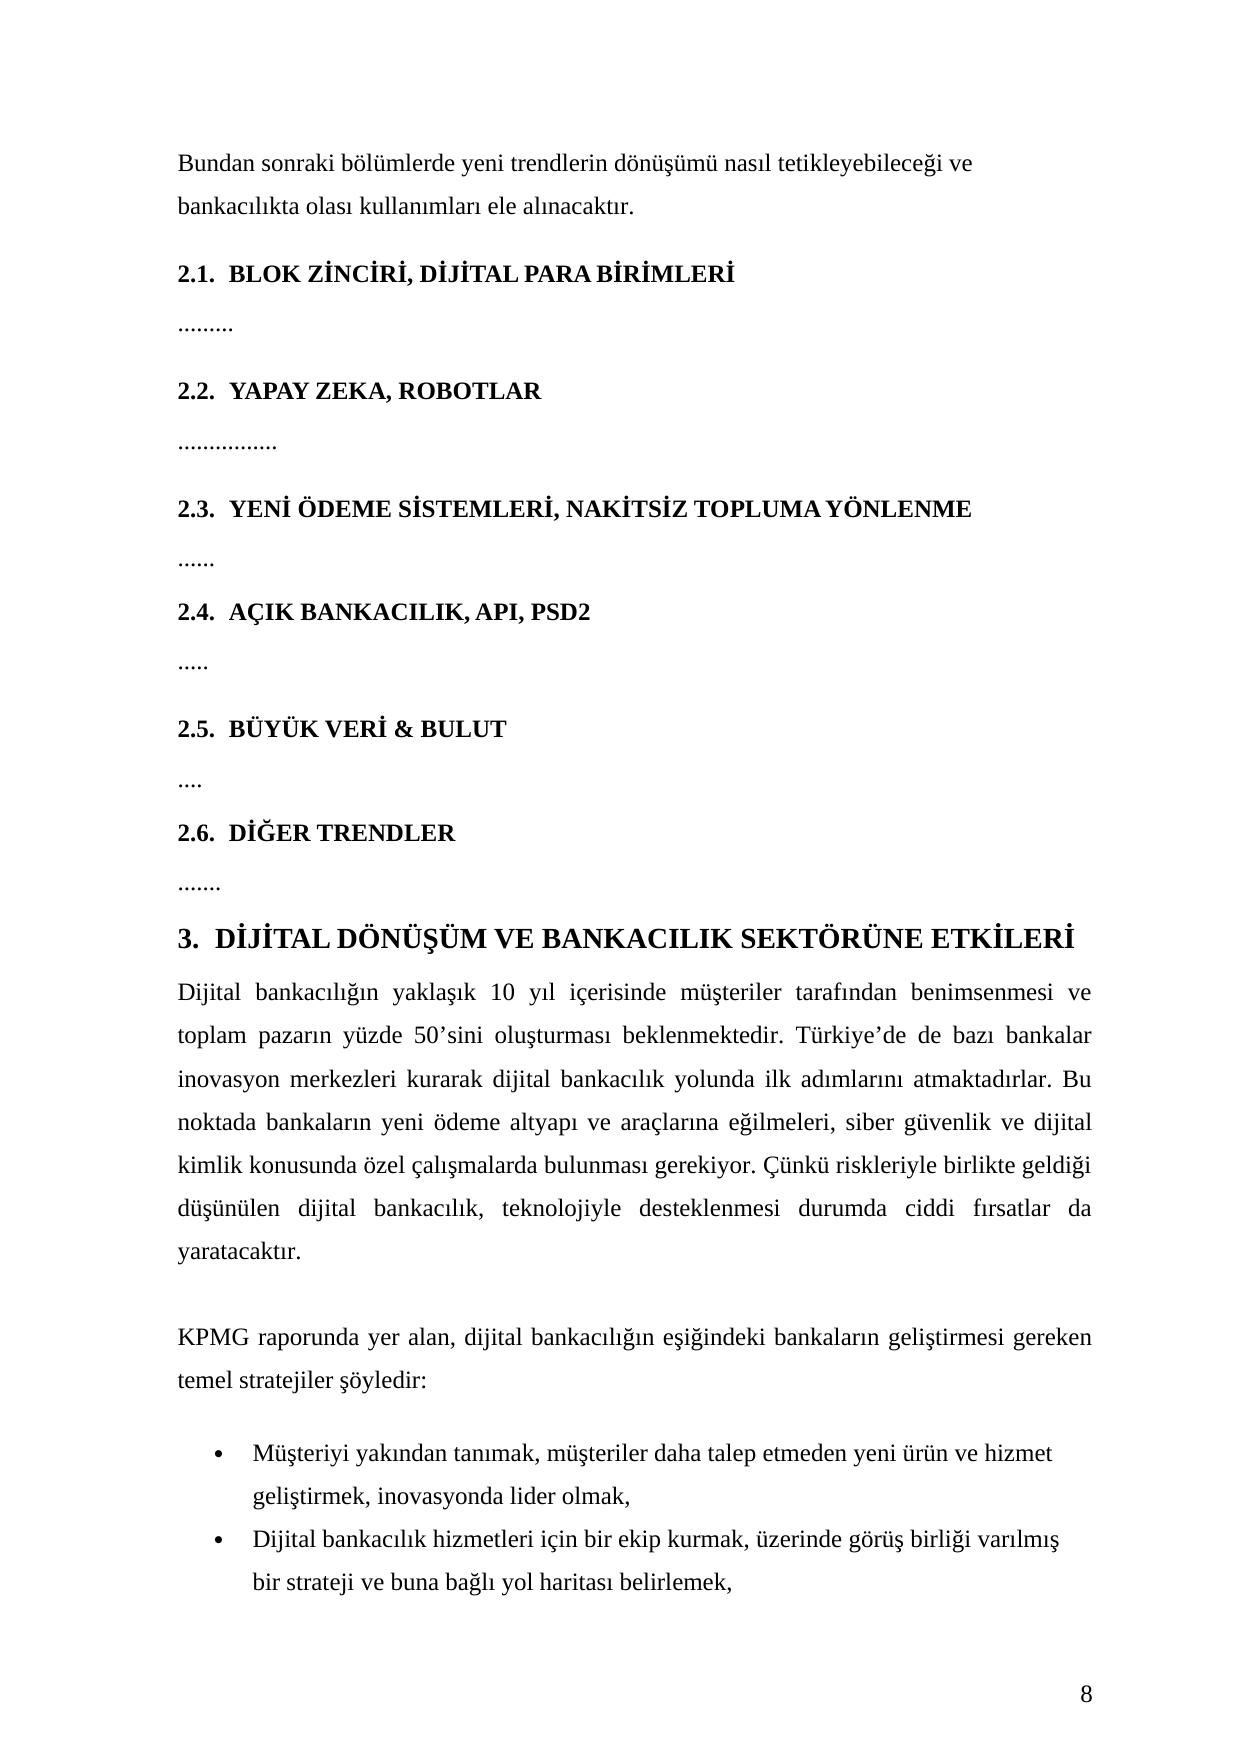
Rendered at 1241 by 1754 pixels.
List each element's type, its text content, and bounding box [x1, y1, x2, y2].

list Dijital bankacılık hizmetleri için bir ekip kurmak, üzerinde görüş birliği varılmış bir strateji ve buna bağlı yol haritası belirlemek, [215, 1524, 1092, 1596]
subtitle YENİ ÖDEME SİSTEMLERİ, NAKİTSİZ TOPLUMA YÖNLENME [177, 494, 1092, 523]
text KPMG raporunda yer alan, dijital bankacılığın eşiğindeki bankaların geliştirmesi gereken temel stratejiler şöyledir: [177, 1322, 1092, 1394]
subtitle AÇIK BANKACILIK, API, PSD2 [177, 597, 1092, 626]
text Bundan sonraki bölümlerde yeni trendlerin dönüşümü nasıl tetikleyebileceği ve bankacılıkta olası kullanımları ele alınacaktır. [177, 148, 1092, 219]
list Müşteriyi yakından tanımak, müşteriler daha talep etmeden yeni ürün ve hizmet geliştirmek, inovasyonda lider olmak, [215, 1438, 1092, 1510]
subtitle YAPAY ZEKA, ROBOTLAR [177, 376, 1092, 405]
text Dijital bankacılığın yaklaşık 10 yıl içerisinde müşteriler tarafından benimsenmesi ve toplam pazarın yüzde 50’sini oluşturması beklenmektedir. Türkiye’de de bazı bankalar inovasyon merkezleri kurarak dijital bankacılık yolunda ilk adımlarını atmaktadırlar. Bu noktada bankaların yeni ödeme altyapı ve araçlarına eğilmeleri, siber güvenlik ve dijital kimlik konusunda özel çalışmalarda bulunması gerekiyor. Çünkü riskleriyle birlikte geldiği düşünülen dijital bankacılık, teknolojiyle desteklenmesi durumda ciddi fırsatlar da yaratacaktır. [177, 977, 1092, 1265]
text ................ [177, 426, 1092, 454]
subtitle DİĞER TRENDLER [177, 818, 1092, 846]
text .... [177, 764, 1092, 793]
subtitle BLOK ZİNCİRİ, DİJİTAL PARA BİRİMLERİ [177, 259, 1092, 288]
subtitle BÜYÜK VERİ & BULUT [177, 714, 1092, 743]
text ...... [177, 543, 1092, 572]
text ......... [177, 308, 1092, 337]
subtitle DİJİTAL DÖNÜŞÜM VE BANKACILIK SEKTÖRÜNE ETKİLERİ [177, 921, 1092, 954]
text ..... [177, 646, 1092, 675]
text ....... [177, 867, 1092, 896]
